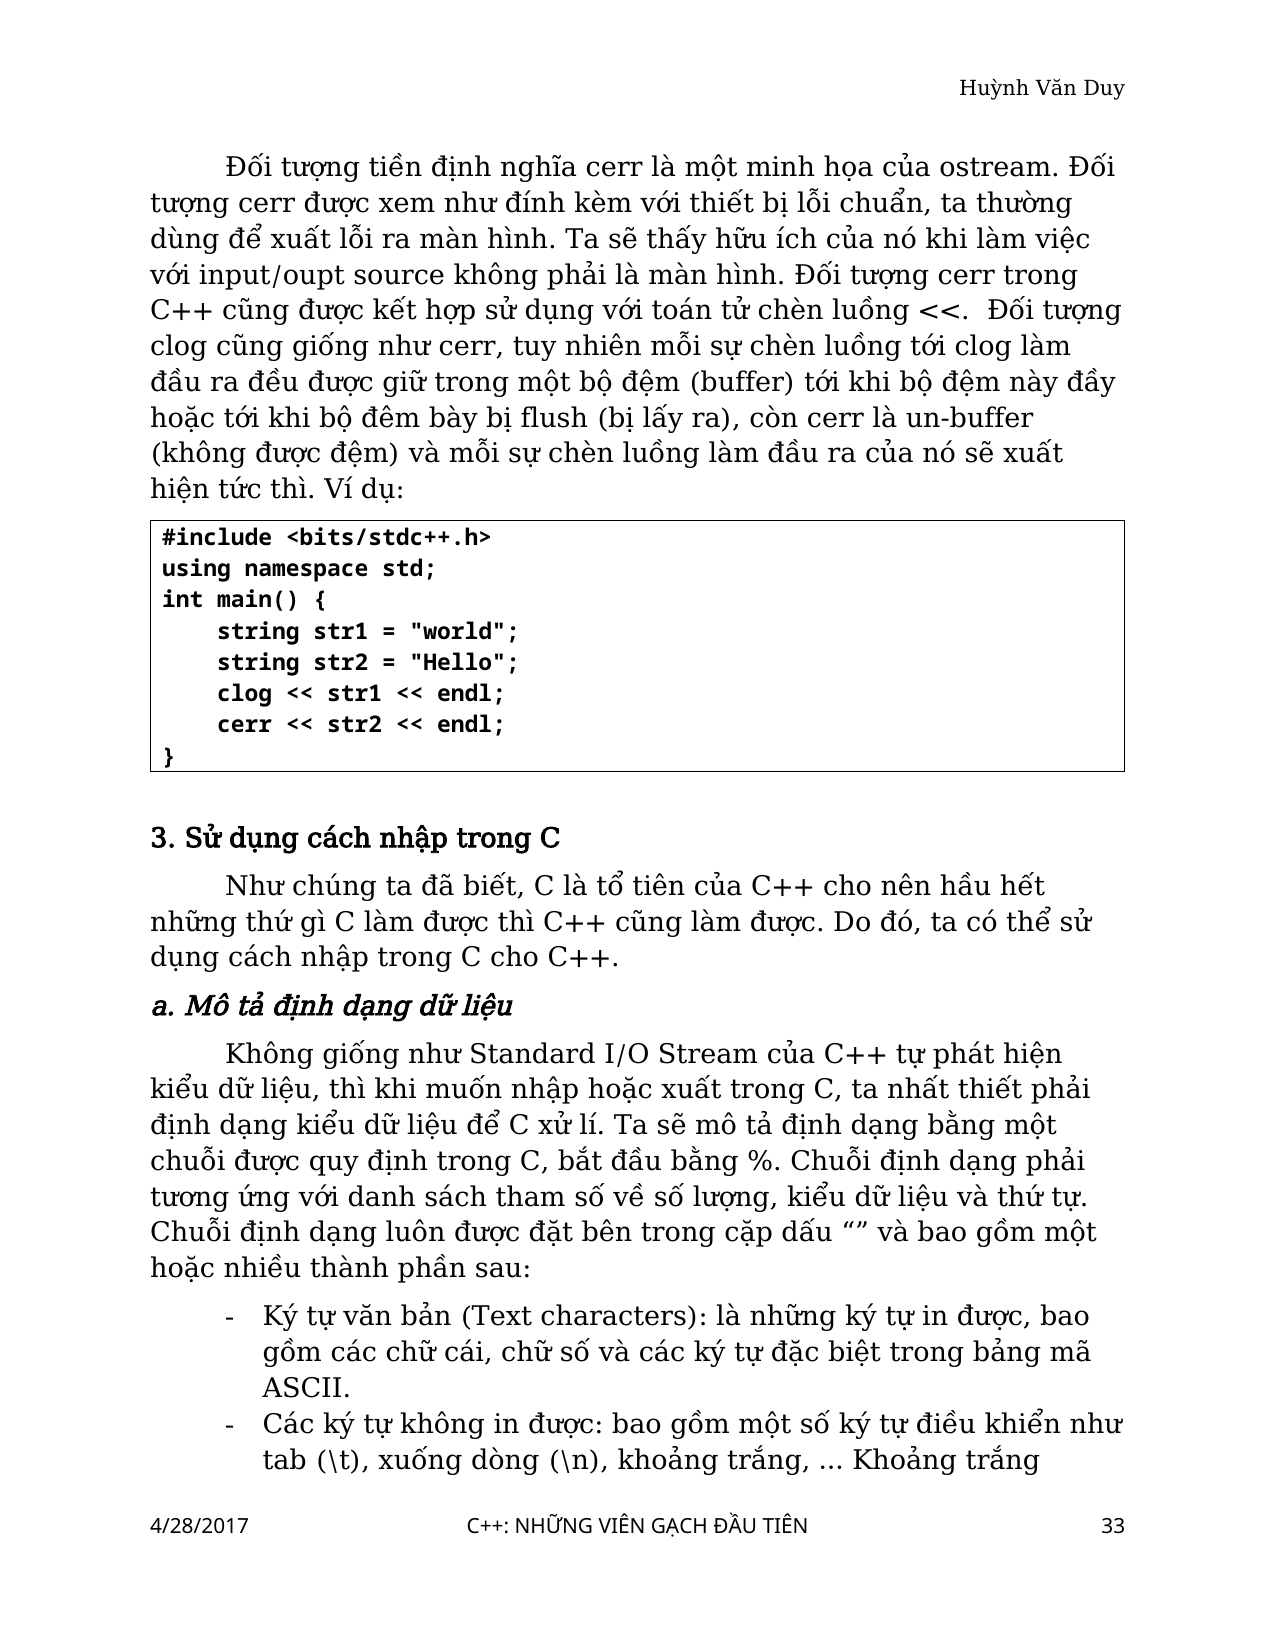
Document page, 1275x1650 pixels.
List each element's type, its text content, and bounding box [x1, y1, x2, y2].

text 3. Sử dụng cách nhập trong C [150, 820, 1125, 853]
text Đối tượng tiền định nghĩa cerr là một minh họa của ostream. Đối tượng cerr được xem như đính kèm với thiết bị lỗi chuẩn, ta thường dùng để xuất lỗi ra màn hình. Ta sẽ thấy hữu ích của nó khi làm việc với input/oupt source không phải là màn hình. Đối tượng cerr trong C++ cũng được kết hợp sử dụng với toán tử chèn luồng <<. Đối tượng clog cũng giống như cerr, tuy nhiên mỗi sự chèn luồng tới clog làm đầu ra đều được giữ trong một bộ đệm (buffer) tới khi bộ đệm này đầy hoặc tới khi bộ đêm bày bị flush (bị lấy ra), còn cerr là un-buffer (không được đệm) và mỗi sự chèn luồng làm đầu ra của nó sẽ xuất hiện tức thì. Ví dụ: [150, 150, 1125, 504]
text Không giống như Standard I/O Stream của C++ tự phát hiện kiểu dữ liệu, thì khi muốn nhập hoặc xuất trong C, ta nhất thiết phải định dạng kiểu dữ liệu để C xử lí. Ta sẽ mô tả định dạng bằng một chuỗi được quy định trong C, bắt đầu bằng %. Chuỗi định dạng phải tương ứng với danh sách tham số về số lượng, kiểu dữ liệu và thứ tự. Chuỗi định dạng luôn được đặt bên trong cặp dấu “” và bao gồm một hoặc nhiều thành phần sau: [150, 1036, 1125, 1283]
list Ký tự văn bản (Text characters): là những ký tự in được, bao gồm các chữ cái, chữ số và các ký tự đặc biệt trong bảng mã ASCII. [225, 1299, 1125, 1403]
text a. Mô tả định dạng dữ liệu [150, 988, 1125, 1021]
text Như chúng ta đã biết, C là tổ tiên của C++ cho nên hầu hết những thứ gì C làm được thì C++ cũng làm được. Do đó, ta có thể sử dụng cách nhập trong C cho C++. [150, 868, 1125, 972]
table_header #include <bits/stdc++.h> using namespace std; int main() { string str1 = "world"; string str2 = "Hello"; clog << str1 << endl; cerr << str2 << endl; } [151, 521, 1124, 771]
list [225, 1406, 1125, 1475]
